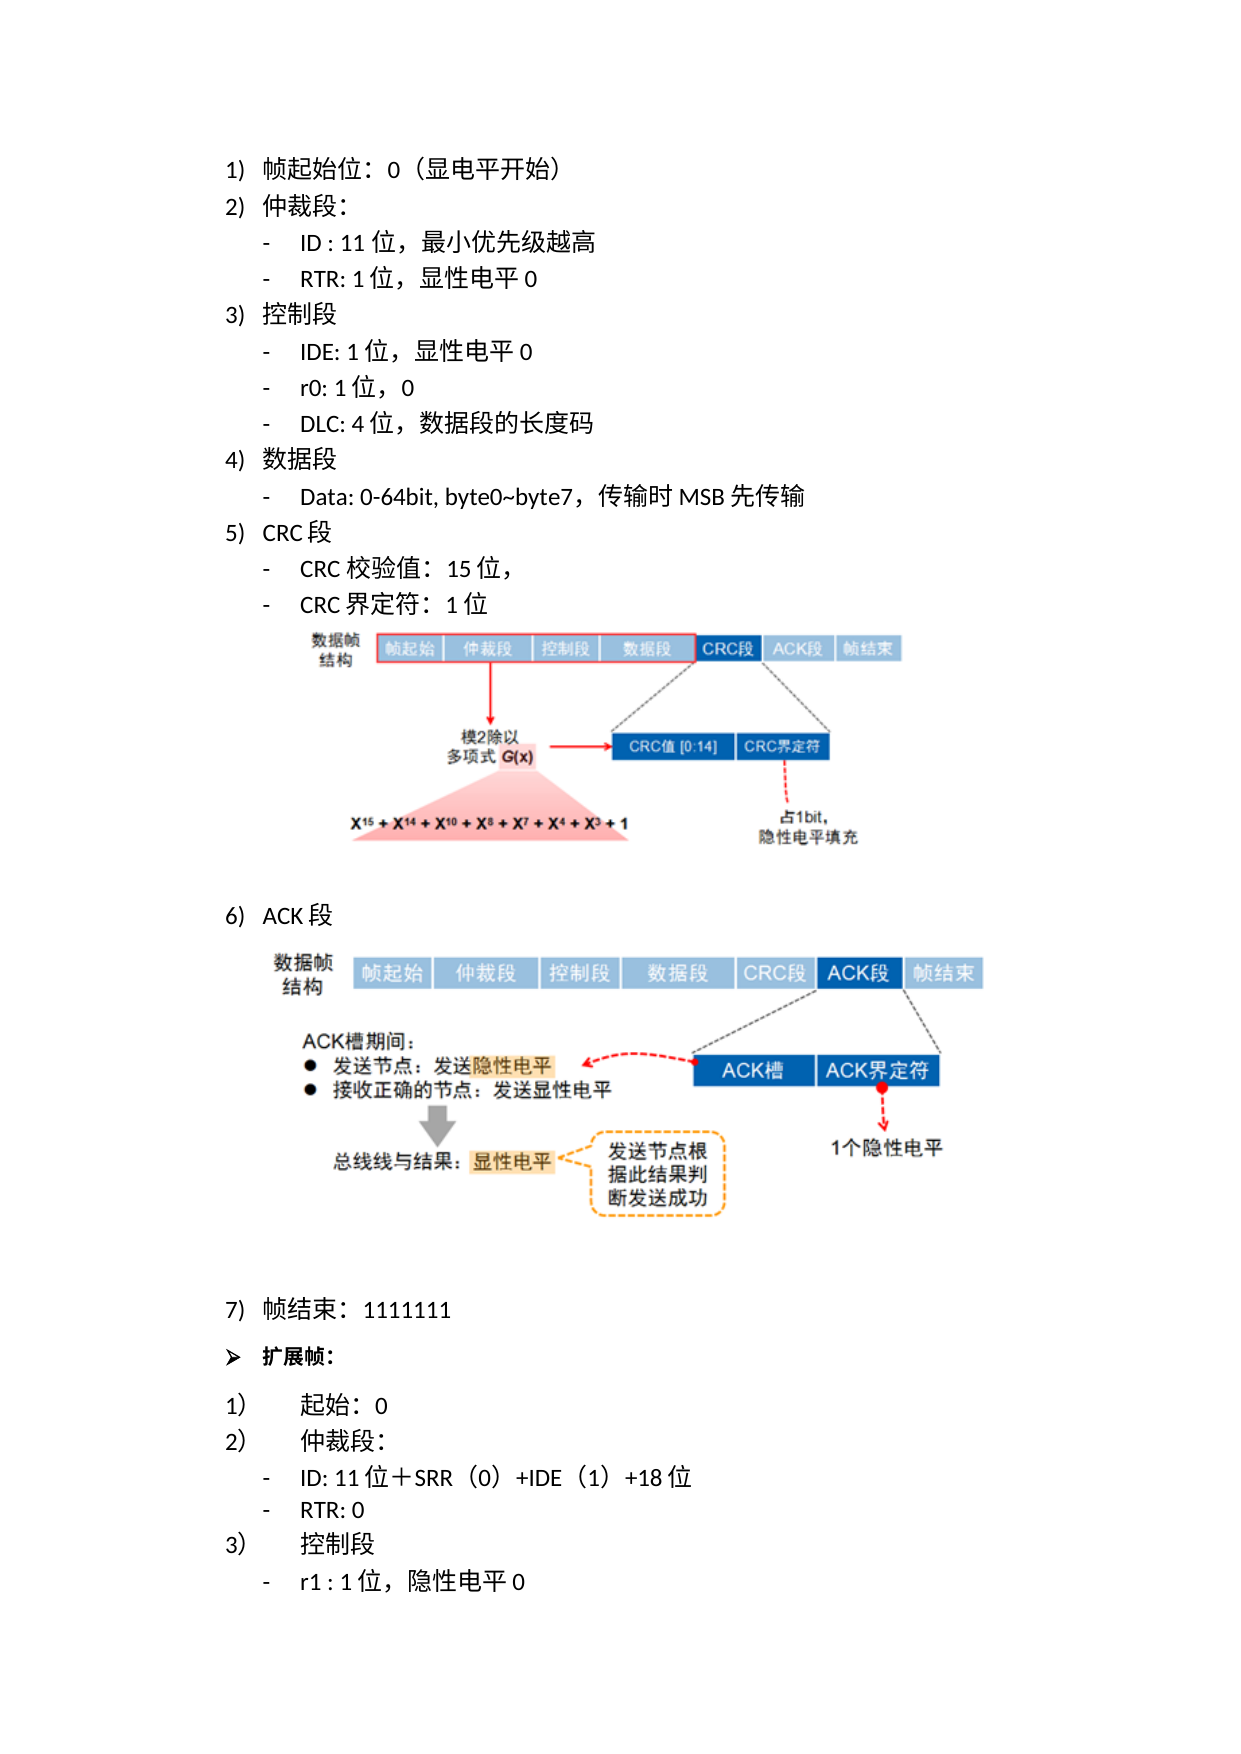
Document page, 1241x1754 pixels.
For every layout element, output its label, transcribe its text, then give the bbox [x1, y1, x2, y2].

list Data: 0-64bit, byte0~byte7，传输时MSB先传输 [262, 476, 1090, 512]
list 控制段 [225, 295, 1090, 331]
list CRC段 [225, 512, 1090, 549]
list 起始：0 [225, 1385, 1090, 1422]
list RTR: 1位，显性电平0 [262, 259, 1090, 295]
list ACK段 [225, 896, 1090, 932]
list 帧结束：1111111 [225, 1290, 1090, 1326]
list 帧起始位：0（显电平开始） [225, 150, 1090, 186]
list CRC 校验值：15位， [262, 549, 1090, 585]
list 数据段 [225, 440, 1090, 476]
list 控制段 [225, 1525, 1090, 1561]
picture [300, 621, 917, 866]
list CRC界定符：1位 [262, 585, 1090, 621]
list r1 : 1位，隐性电平0 [262, 1561, 1090, 1597]
list DLC: 4位，数据段的长度码 [262, 404, 1090, 440]
list 扩展帧： [225, 1341, 1090, 1371]
list RTR: 0 [262, 1494, 1090, 1525]
list IDE: 1位，显性电平 0 [262, 331, 1090, 367]
picture [262, 932, 1008, 1229]
list 仲裁段： [225, 1422, 1090, 1458]
list 仲裁段： [225, 186, 1090, 222]
list ID : 11 位，最小优先级越高 [262, 222, 1090, 259]
list ID: 11位＋SRR（0）+IDE（1）+18位 [262, 1458, 1090, 1494]
list r0: 1位，0 [262, 367, 1090, 404]
